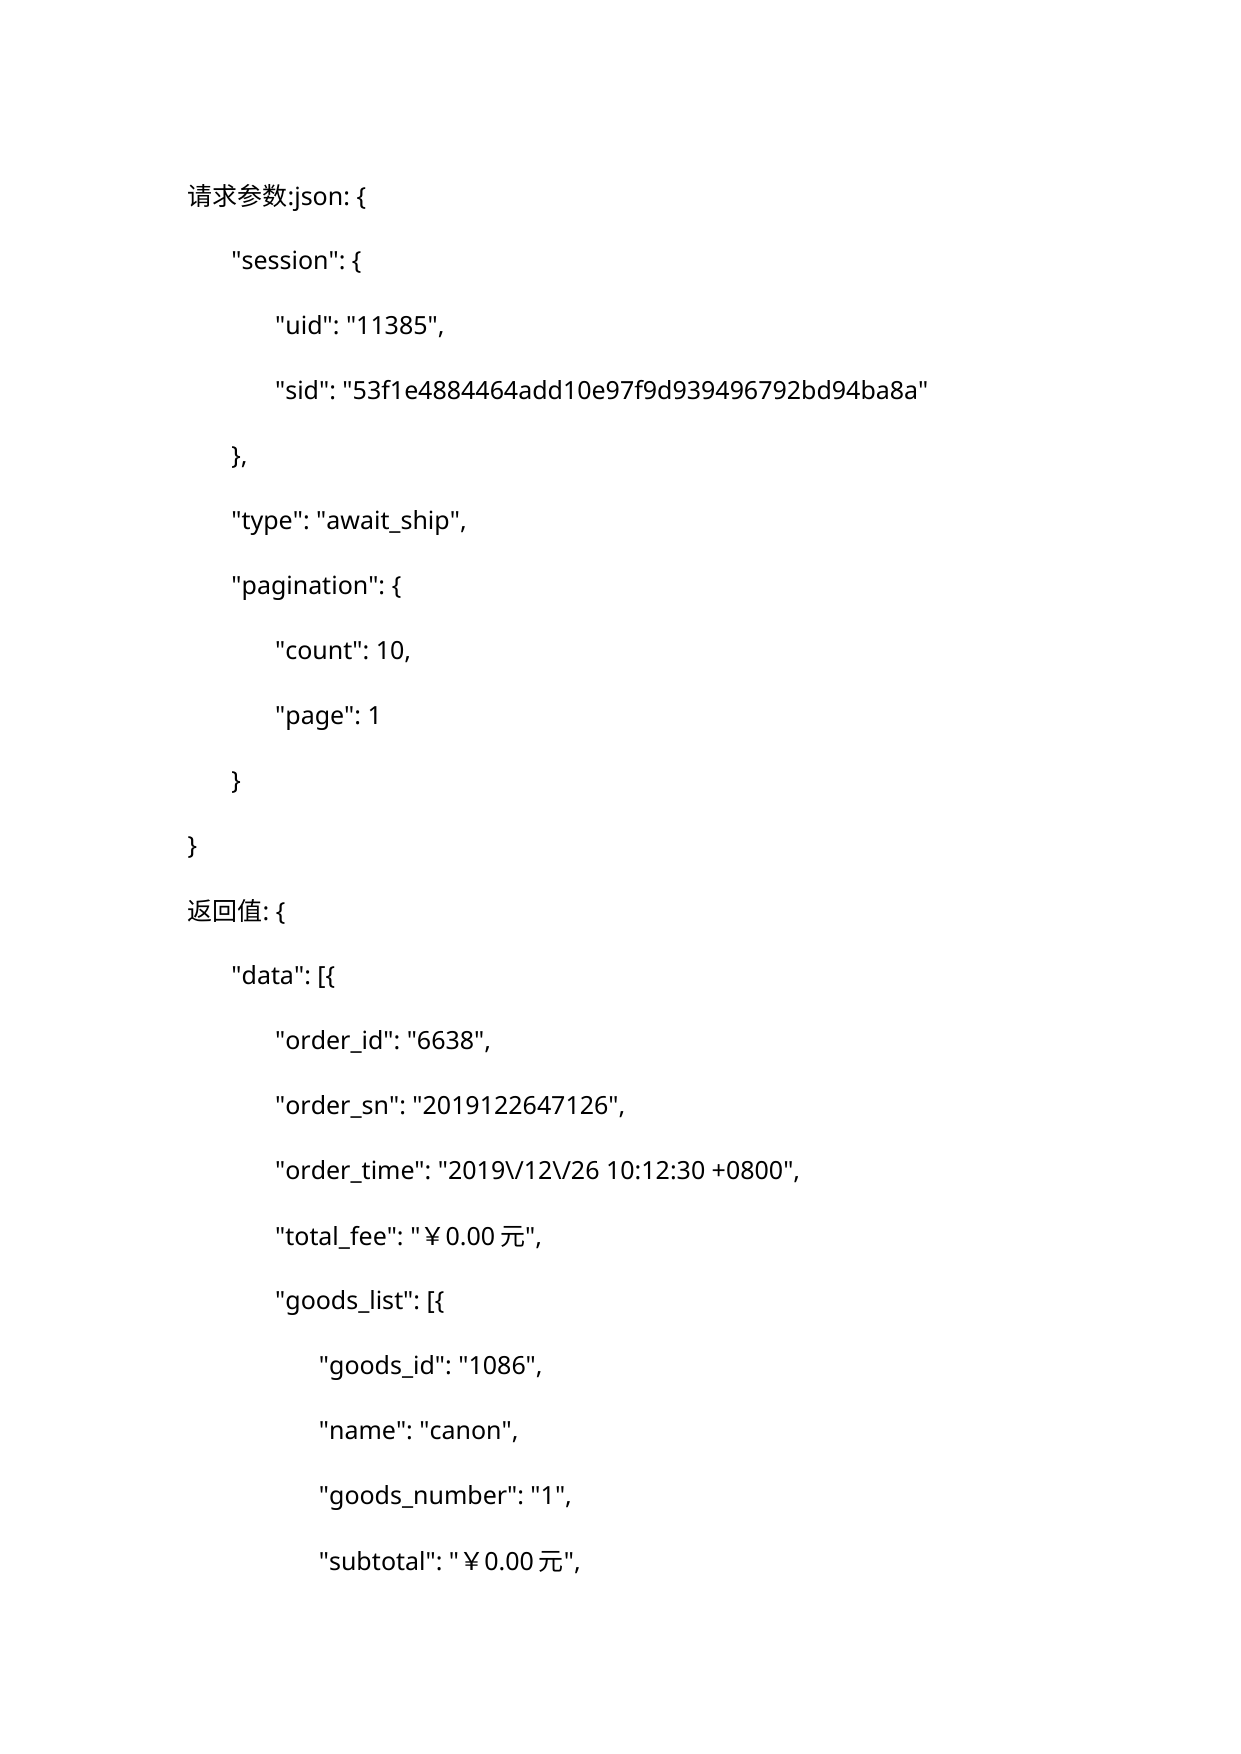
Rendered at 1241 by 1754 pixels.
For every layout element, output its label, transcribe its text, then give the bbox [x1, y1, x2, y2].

text }, [187, 422, 1053, 487]
text "data": [{ [187, 942, 1053, 1007]
text 返回值: { [187, 877, 1053, 942]
text 请求参数:json: { [187, 162, 1053, 227]
text "goods_list": [{ [187, 1267, 1053, 1332]
text "session": { [187, 227, 1053, 292]
text "goods_id": "1086", [187, 1332, 1053, 1397]
text "goods_number": "1", [187, 1462, 1053, 1527]
text "order_time": "2019\/12\/26 10:12:30 +0800", [187, 1137, 1053, 1202]
text } [187, 747, 1053, 812]
text "sid": "53f1e4884464add10e97f9d939496792bd94ba8a" [187, 357, 1053, 422]
text "uid": "11385", [187, 292, 1053, 357]
text "count": 10, [187, 617, 1053, 682]
text "pagination": { [187, 552, 1053, 617]
text "type": "await_ship", [187, 487, 1053, 552]
text "name": "canon", [187, 1397, 1053, 1462]
text "subtotal": "￥0.00元", [187, 1527, 1053, 1592]
text "total_fee": "￥0.00元", [187, 1202, 1053, 1267]
text "order_sn": "2019122647126", [187, 1072, 1053, 1137]
text } [187, 812, 1053, 877]
text "order_id": "6638", [187, 1007, 1053, 1072]
text "page": 1 [187, 682, 1053, 747]
